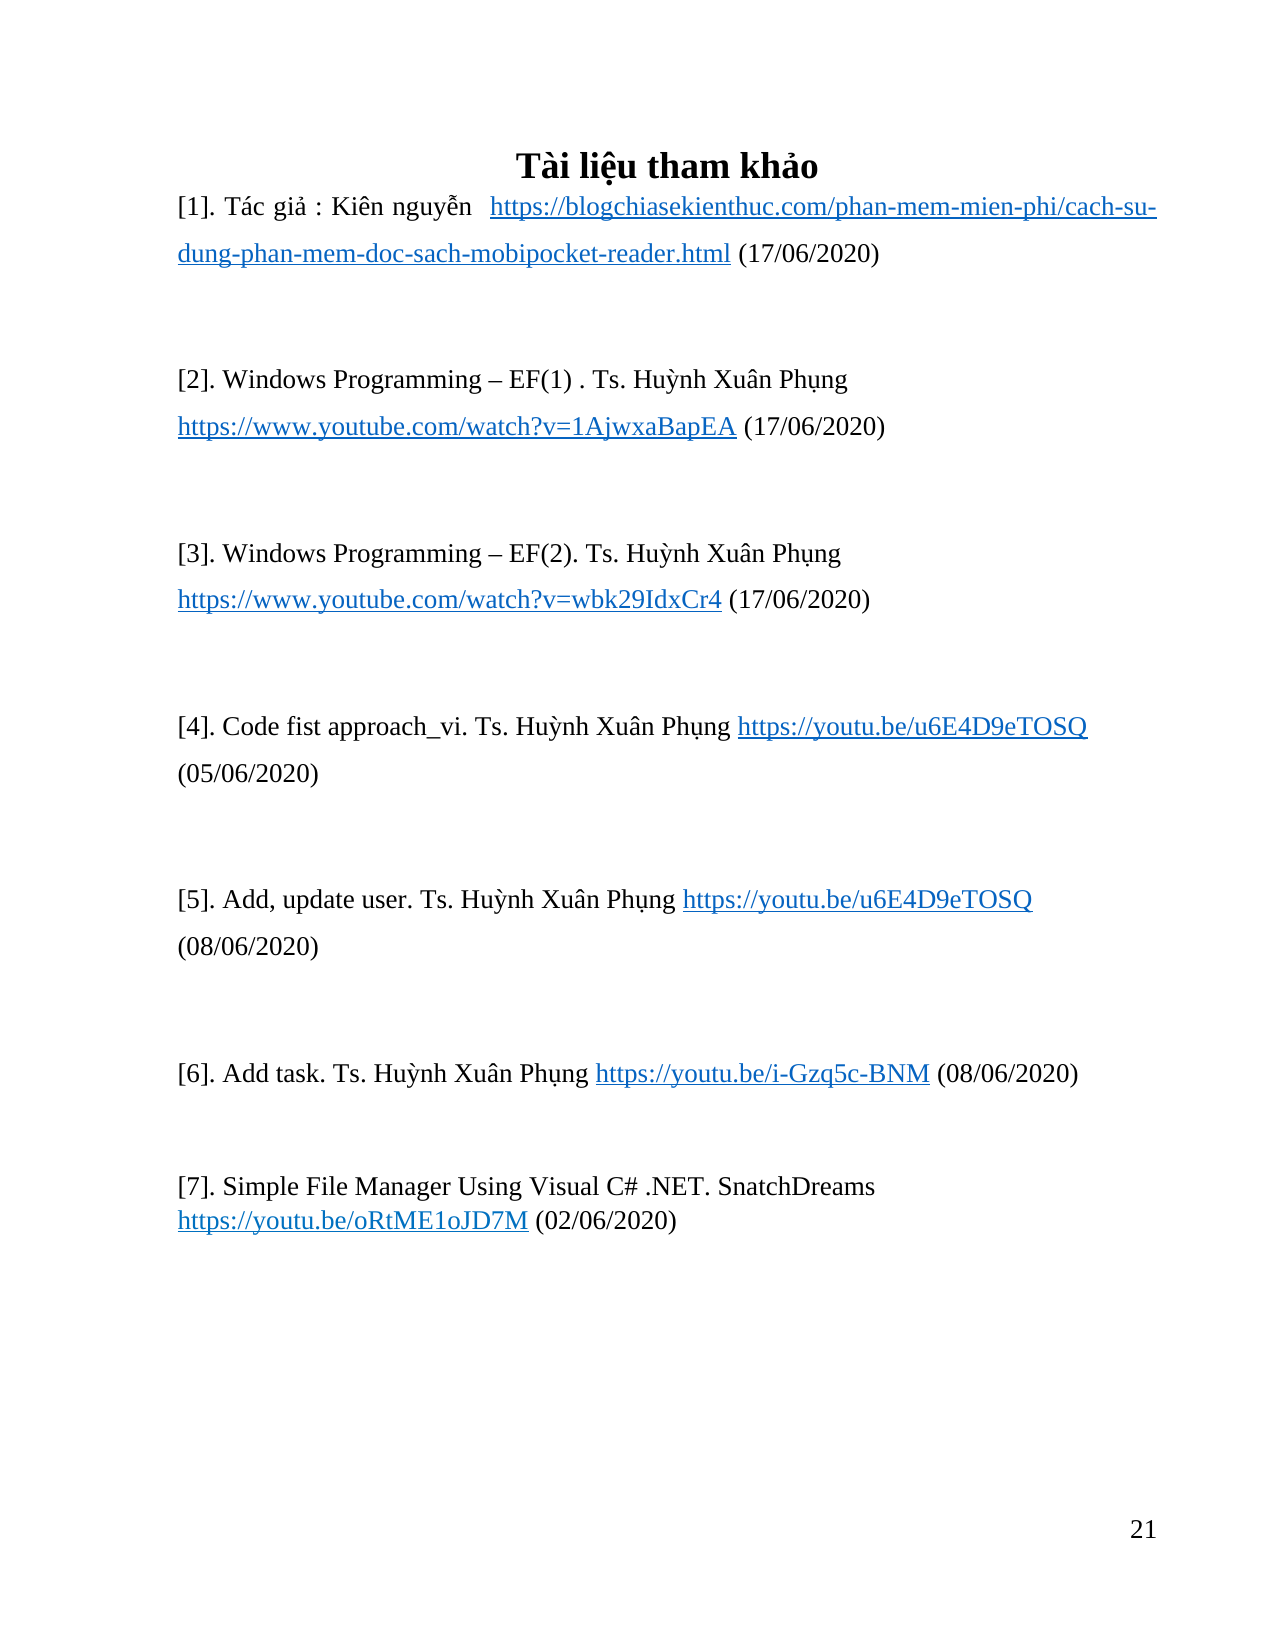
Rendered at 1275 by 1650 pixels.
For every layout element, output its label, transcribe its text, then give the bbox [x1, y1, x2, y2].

text [5]. Add, update user. Ts. Huỳnh Xuân Phụng https://youtu.be/u6E4D9eTOSQ (08/06/2020) [177, 883, 1157, 961]
subtitle Tài liệu tham khảo [177, 143, 1157, 187]
text [2]. Windows Programming – EF(1) . Ts. Huỳnh Xuân Phụng https://www.youtube.com/watch?v=1AjwxaBapEA (17/06/2020) [177, 363, 1157, 441]
text [6]. Add task. Ts. Huỳnh Xuân Phụng https://youtu.be/i-Gzq5c-BNM (08/06/2020) [177, 1057, 1157, 1088]
text [3]. Windows Programming – EF(2). Ts. Huỳnh Xuân Phụng https://www.youtube.com/watch?v=wbk29IdxCr4 (17/06/2020) [177, 537, 1157, 614]
text [7]. Simple File Manager Using Visual C# .NET. SnatchDreams https://youtu.be/oRtME1oJD7M (02/06/2020) [177, 1170, 1157, 1235]
text [4]. Code fist approach_vi. Ts. Huỳnh Xuân Phụng https://youtu.be/u6E4D9eTOSQ (05/06/2020) [177, 710, 1157, 788]
text [1]. Tác giả : Kiên nguyễn https://blogchiasekienthuc.com/phan-mem-mien-phi/cach-su-dung-phan-mem-doc-sach-mobipocket-reader.html (17/06/2020) [177, 190, 1157, 268]
